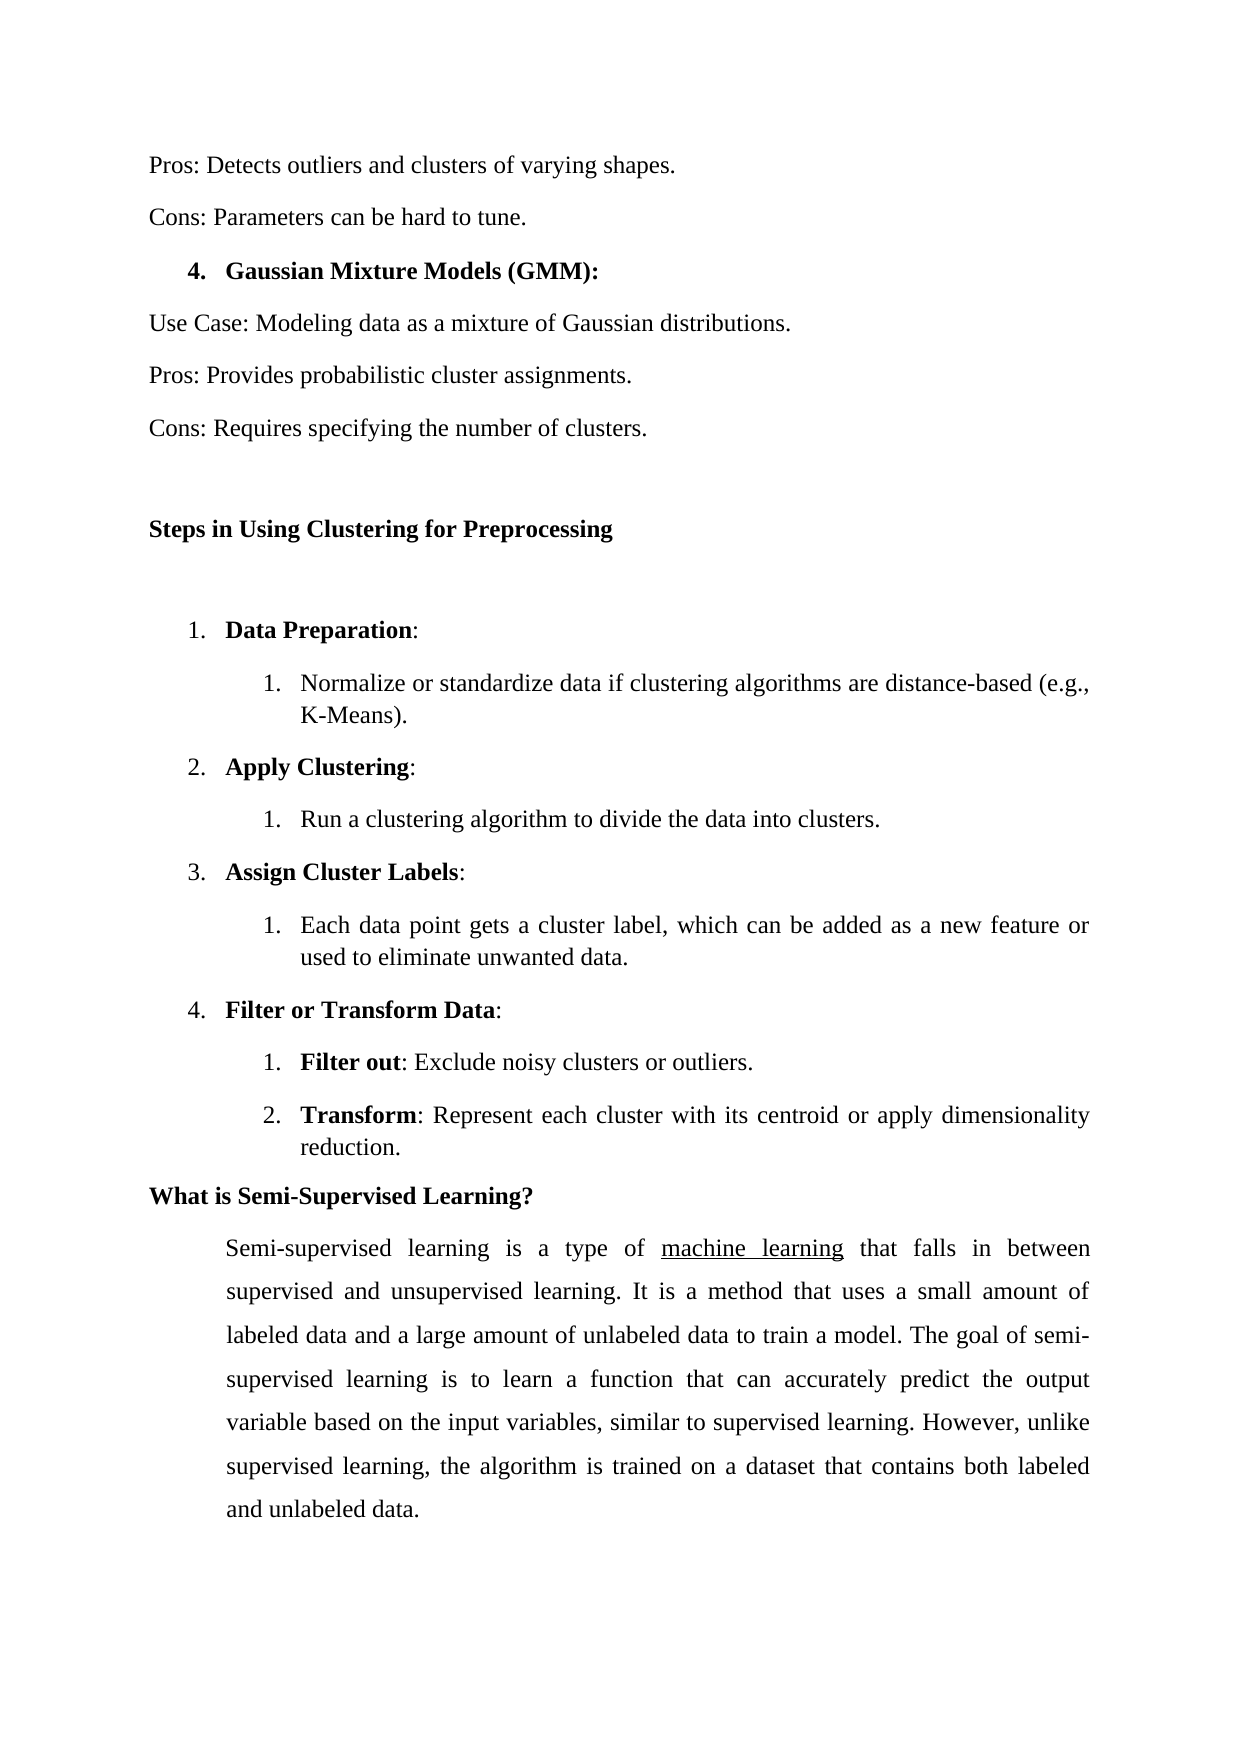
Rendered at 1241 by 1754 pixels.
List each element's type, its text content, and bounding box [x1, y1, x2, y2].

list Normalize or standardize data if clustering algorithms are distance-based (e.g., K-Means). [263, 668, 1091, 729]
text Pros: Provides probabilistic cluster assignments. [148, 360, 1091, 389]
text Cons: Requires specifying the number of clusters. [148, 413, 1091, 441]
text Semi-supervised learning is a type of machine learning that falls in between supervised and unsupervised learning. It is a method that uses a small amount of labeled data and a large amount of unlabeled data to train a model. The goal of semi-supervised learning is to learn a function that can accurately predict the output variable based on the input variables, similar to supervised learning. However, unlike supervised learning, the algorithm is trained on a dataset that contains both labeled and unlabeled data. [225, 1233, 1091, 1523]
list Gaussian Mixture Models (GMM): [187, 256, 1097, 285]
list Data Preparation: [187, 615, 1097, 643]
list Transform: Represent each cluster with its centroid or apply dimensionality reduction. [263, 1100, 1091, 1161]
list Filter out: Exclude noisy clusters or outliers. [263, 1047, 1091, 1076]
text Pros: Detects outliers and clusters of varying shapes. [148, 150, 1091, 179]
list Filter or Transform Data: [187, 995, 1097, 1023]
list Run a clustering algorithm to divide the data into clusters. [263, 804, 1091, 833]
text Use Case: Modeling data as a mixture of Gaussian distributions. [148, 308, 1091, 336]
text What is Semi-Supervised Learning? [148, 1181, 1097, 1210]
text Steps in Using Clustering for Preprocessing [148, 514, 1097, 542]
list Apply Clustering: [187, 752, 1097, 781]
list Each data point gets a cluster label, which can be added as a new feature or used to eliminate unwanted data. [263, 910, 1091, 971]
list Assign Cluster Labels: [187, 857, 1097, 886]
text Cons: Parameters can be hard to tune. [148, 202, 1091, 231]
